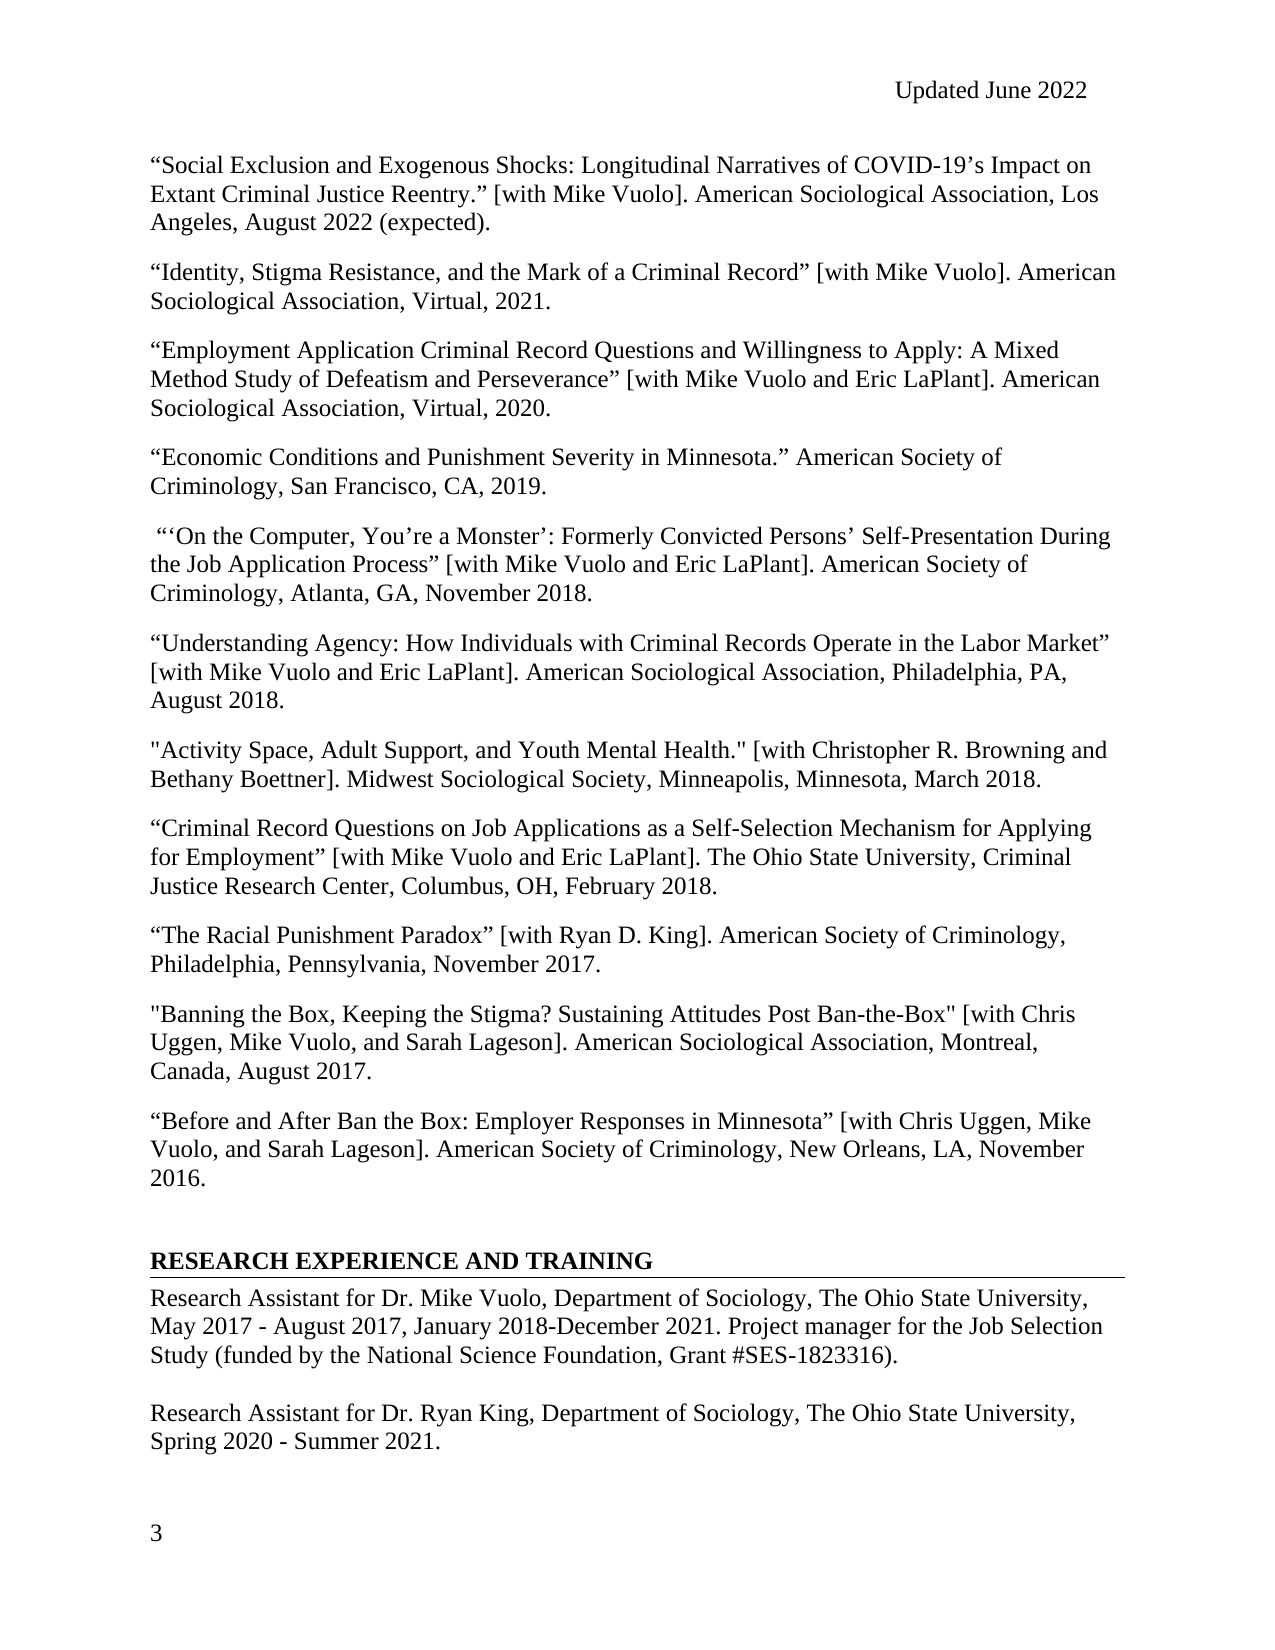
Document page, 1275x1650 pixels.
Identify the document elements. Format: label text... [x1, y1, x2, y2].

text “‘On the Computer, You’re a Monster’: Formerly Convicted Persons’ Self-Presentation During the Job Application Process” [with Mike Vuolo and Eric LaPlant]. American Society of Criminology, Atlanta, GA, November 2018. [150, 521, 1125, 607]
text “Identity, Stigma Resistance, and the Mark of a Criminal Record” [with Mike Vuolo]. American Sociological Association, Virtual, 2021. [150, 257, 1125, 314]
text “Before and After Ban the Box: Employer Responses in Minnesota” [with Chris Uggen, Mike Vuolo, and Sarah Lageson]. American Society of Criminology, New Orleans, LA, November 2016. [150, 1106, 1125, 1192]
text RESEARCH EXPERIENCE AND TRAINING [150, 1246, 1125, 1277]
text "Activity Space, Adult Support, and Youth Mental Health." [with Christopher R. Browning and Bethany Boettner]. Midwest Sociological Society, Minneapolis, Minnesota, March 2018. [150, 735, 1125, 792]
text “The Racial Punishment Paradox” [with Ryan D. King]. American Society of Criminology, Philadelphia, Pennsylvania, November 2017. [150, 920, 1125, 978]
text Research Assistant for Dr. Ryan King, Department of Sociology, The Ohio State University, Spring 2020 - Summer 2021. [150, 1398, 1125, 1455]
text "Banning the Box, Keeping the Stigma? Sustaining Attitudes Post Ban-the-Box" [with Chris Uggen, Mike Vuolo, and Sarah Lageson]. American Sociological Association, Montreal, Canada, August 2017. [150, 999, 1125, 1085]
text “Social Exclusion and Exogenous Shocks: Longitudinal Narratives of COVID-19’s Impact on Extant Criminal Justice Reentry.” [with Mike Vuolo]. American Sociological Association, Los Angeles, August 2022 (expected). [150, 150, 1125, 236]
text Research Assistant for Dr. Mike Vuolo, Department of Sociology, The Ohio State University, May 2017 - August 2017, January 2018-December 2021. Project manager for the Job Selection Study (funded by the National Science Foundation, Grant #SES-1823316). [150, 1283, 1125, 1369]
text “Criminal Record Questions on Job Applications as a Self-Selection Mechanism for Applying for Employment” [with Mike Vuolo and Eric LaPlant]. The Ohio State University, Criminal Justice Research Center, Columbus, OH, February 2018. [150, 813, 1125, 899]
text “Economic Conditions and Punishment Severity in Minnesota.” American Society of Criminology, San Francisco, CA, 2019. [150, 442, 1125, 500]
text “Employment Application Criminal Record Questions and Willingness to Apply: A Mixed Method Study of Defeatism and Perseverance” [with Mike Vuolo and Eric LaPlant]. American Sociological Association, Virtual, 2020. [150, 335, 1125, 422]
text “Understanding Agency: How Individuals with Criminal Records Operate in the Labor Market” [with Mike Vuolo and Eric LaPlant]. American Sociological Association, Philadelphia, PA, August 2018. [150, 628, 1125, 714]
